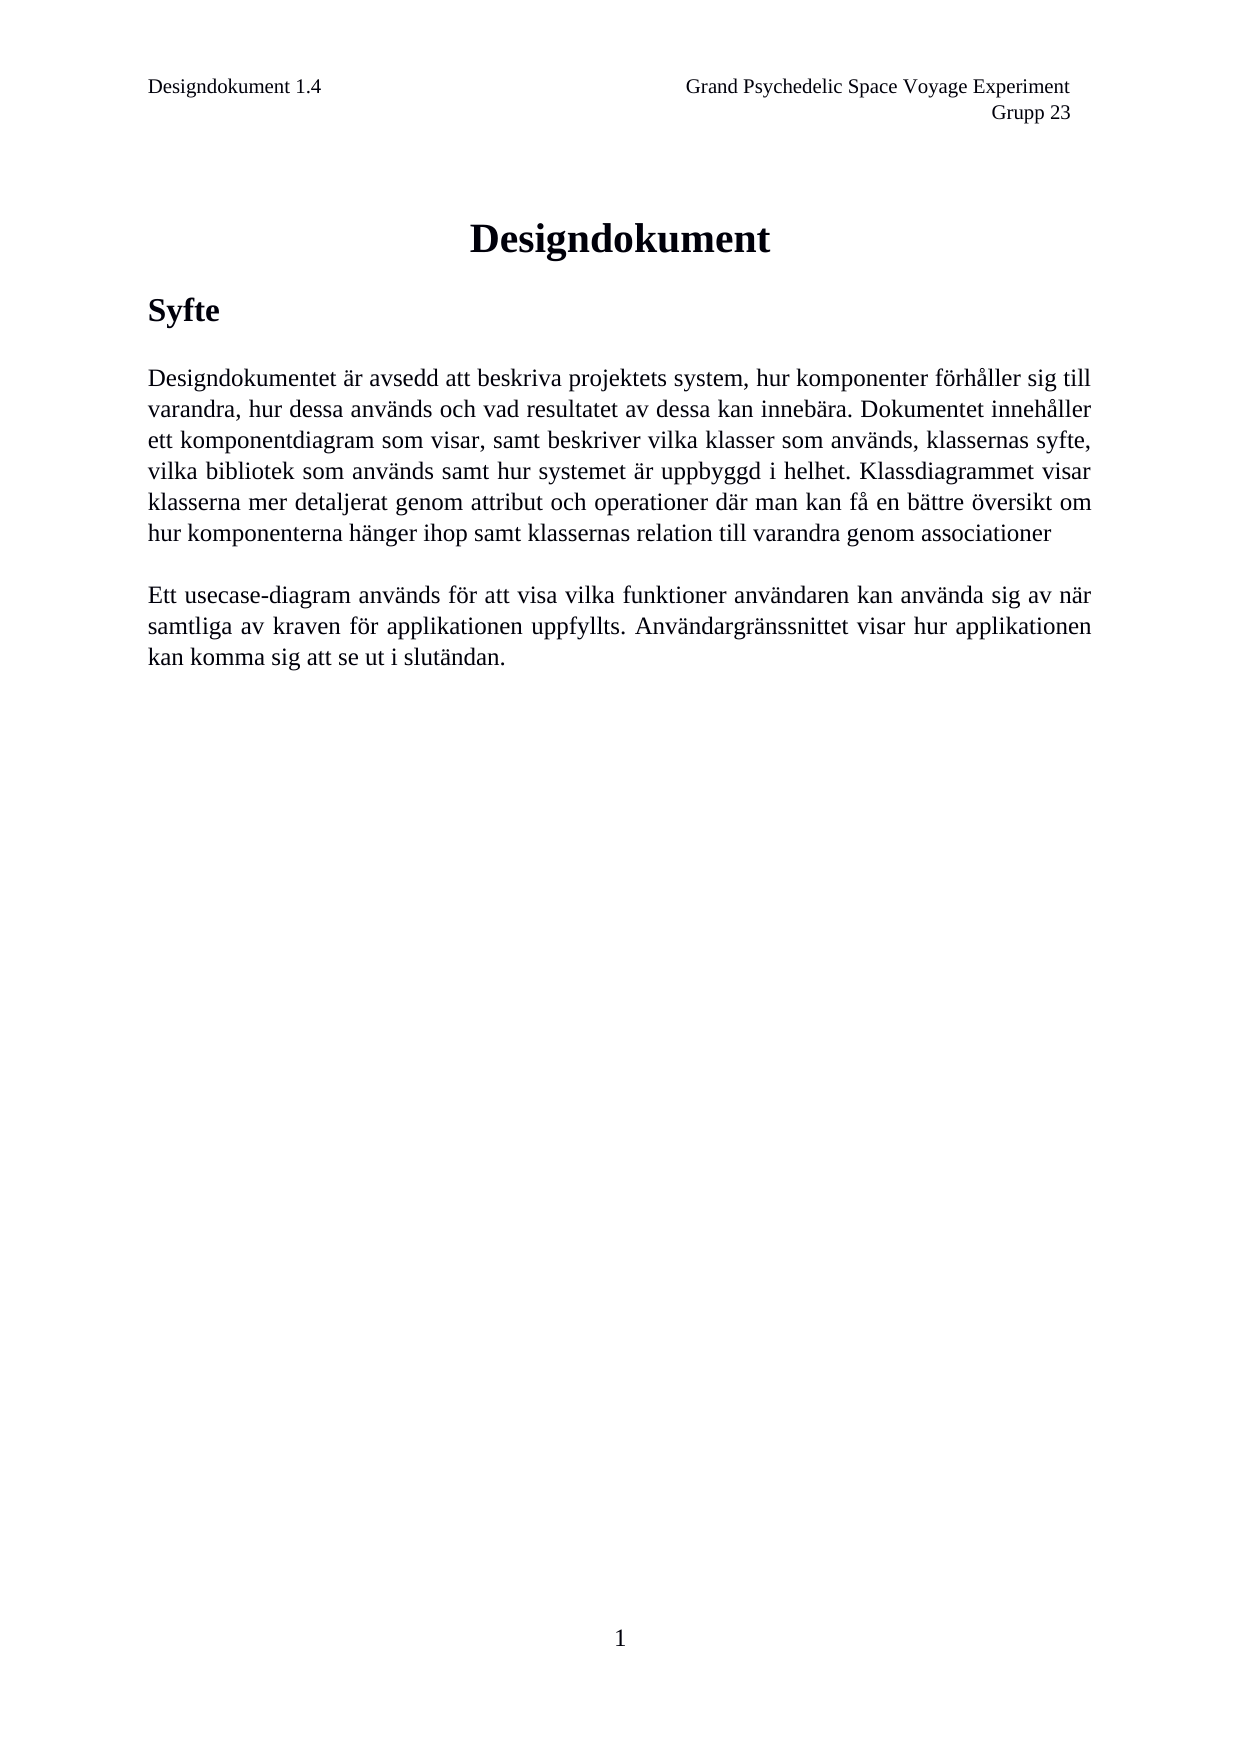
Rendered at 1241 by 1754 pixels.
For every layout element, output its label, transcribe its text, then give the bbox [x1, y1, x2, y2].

text Designdokumentet är avsedd att beskriva projektets system, hur komponenter förhåller sig till varandra, hur dessa används och vad resultatet av dessa kan innebära. Dokumentet innehåller ett komponentdiagram som visar, samt beskriver vilka klasser som används, klassernas syfte, vilka bibliotek som används samt hur systemet är uppbyggd i helhet. Klassdiagrammet visar klasserna mer detaljerat genom attribut och operationer där man kan få en bättre översikt om hur komponenterna hänger ihop samt klassernas relation till varandra genom associationer [148, 363, 1093, 547]
text Ett usecase-diagram används för att visa vilka funktioner användaren kan använda sig av när samtliga av kraven för applikationen uppfyllts. Användargränssnittet visar hur applikationen kan komma sig att se ut i slutändan. [148, 580, 1093, 671]
subtitle Designdokument [148, 214, 1093, 262]
subtitle Syfte [148, 291, 1093, 329]
